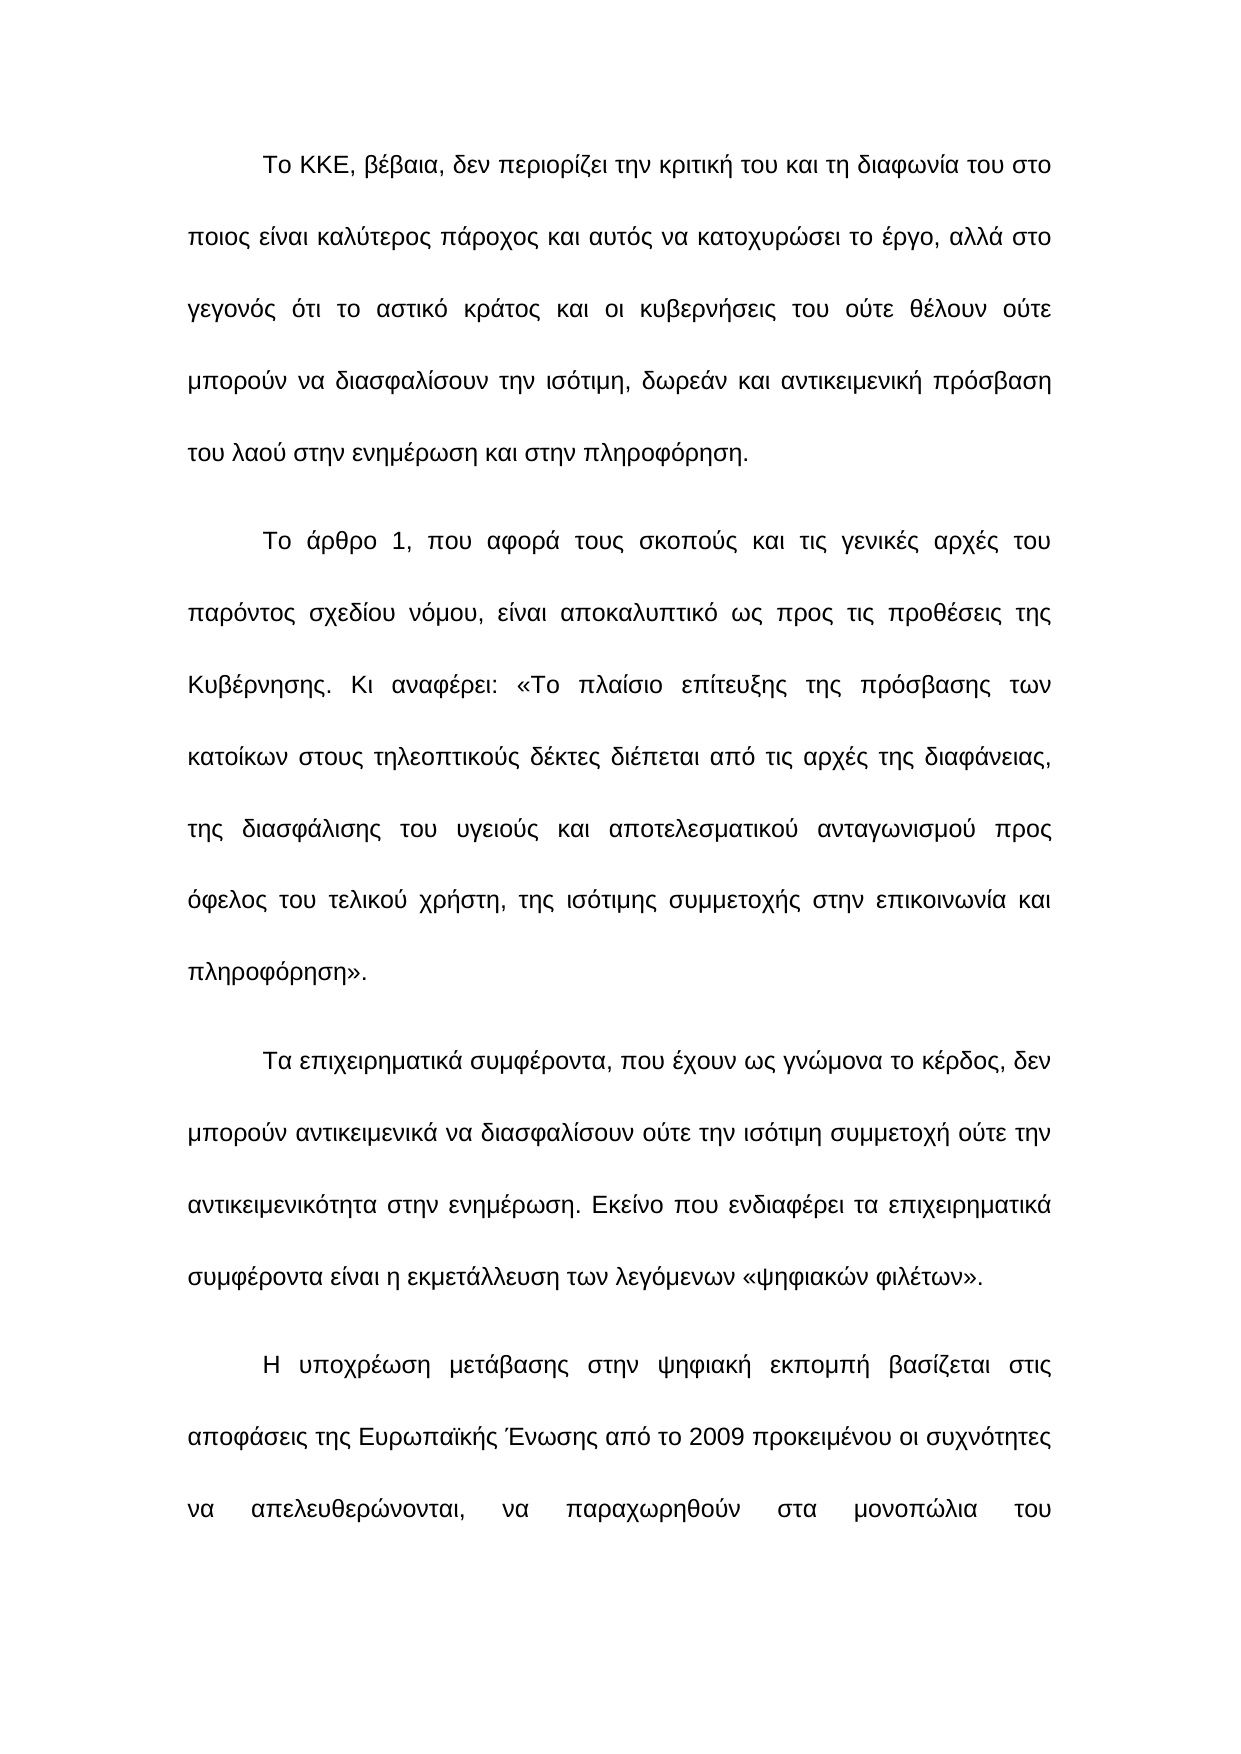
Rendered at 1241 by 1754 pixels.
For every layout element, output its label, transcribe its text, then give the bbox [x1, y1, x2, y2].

text Το άρθρο 1, που αφορά τους σκοπούς και τις γενικές αρχές του παρόντος σχεδίου νόμου, είναι αποκαλυπτικό ως προς τις προθέσεις της Κυβέρνησης. Κι αναφέρει: «Το πλαίσιο επίτευξης της πρόσβασης των κατοίκων στους τηλεοπτικούς δέκτες διέπεται από τις αρχές της διαφάνειας, της διασφάλισης του υγειούς και αποτελεσματικού ανταγωνισμού προς όφελος του τελικού χρήστη, της ισότιμης συμμετοχής στην επικοινωνία και πληροφόρηση». [187, 526, 1053, 986]
text Το ΚΚΕ, βέβαια, δεν περιορίζει την κριτική του και τη διαφωνία του στο ποιος είναι καλύτερος πάροχος και αυτός να κατοχυρώσει το έργο, αλλά στο γεγονός ότι το αστικό κράτος και οι κυβερνήσεις του ούτε θέλουν ούτε μπορούν να διασφαλίσουν την ισότιμη, δωρεάν και αντικειμενική πρόσβαση του λαού στην ενημέρωση και στην πληροφόρηση. [187, 150, 1053, 466]
text Τα επιχειρηματικά συμφέροντα, που έχουν ως γνώμονα το κέρδος, δεν μπορούν αντικειμενικά να διασφαλίσουν ούτε την ισότιμη συμμετοχή ούτε την αντικειμενικότητα στην ενημέρωση. Εκείνο που ενδιαφέρει τα επιχειρηματικά συμφέροντα είναι η εκμετάλλευση των λεγόμενων «ψηφιακών φιλέτων». [187, 1046, 1053, 1290]
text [187, 1350, 1053, 1522]
